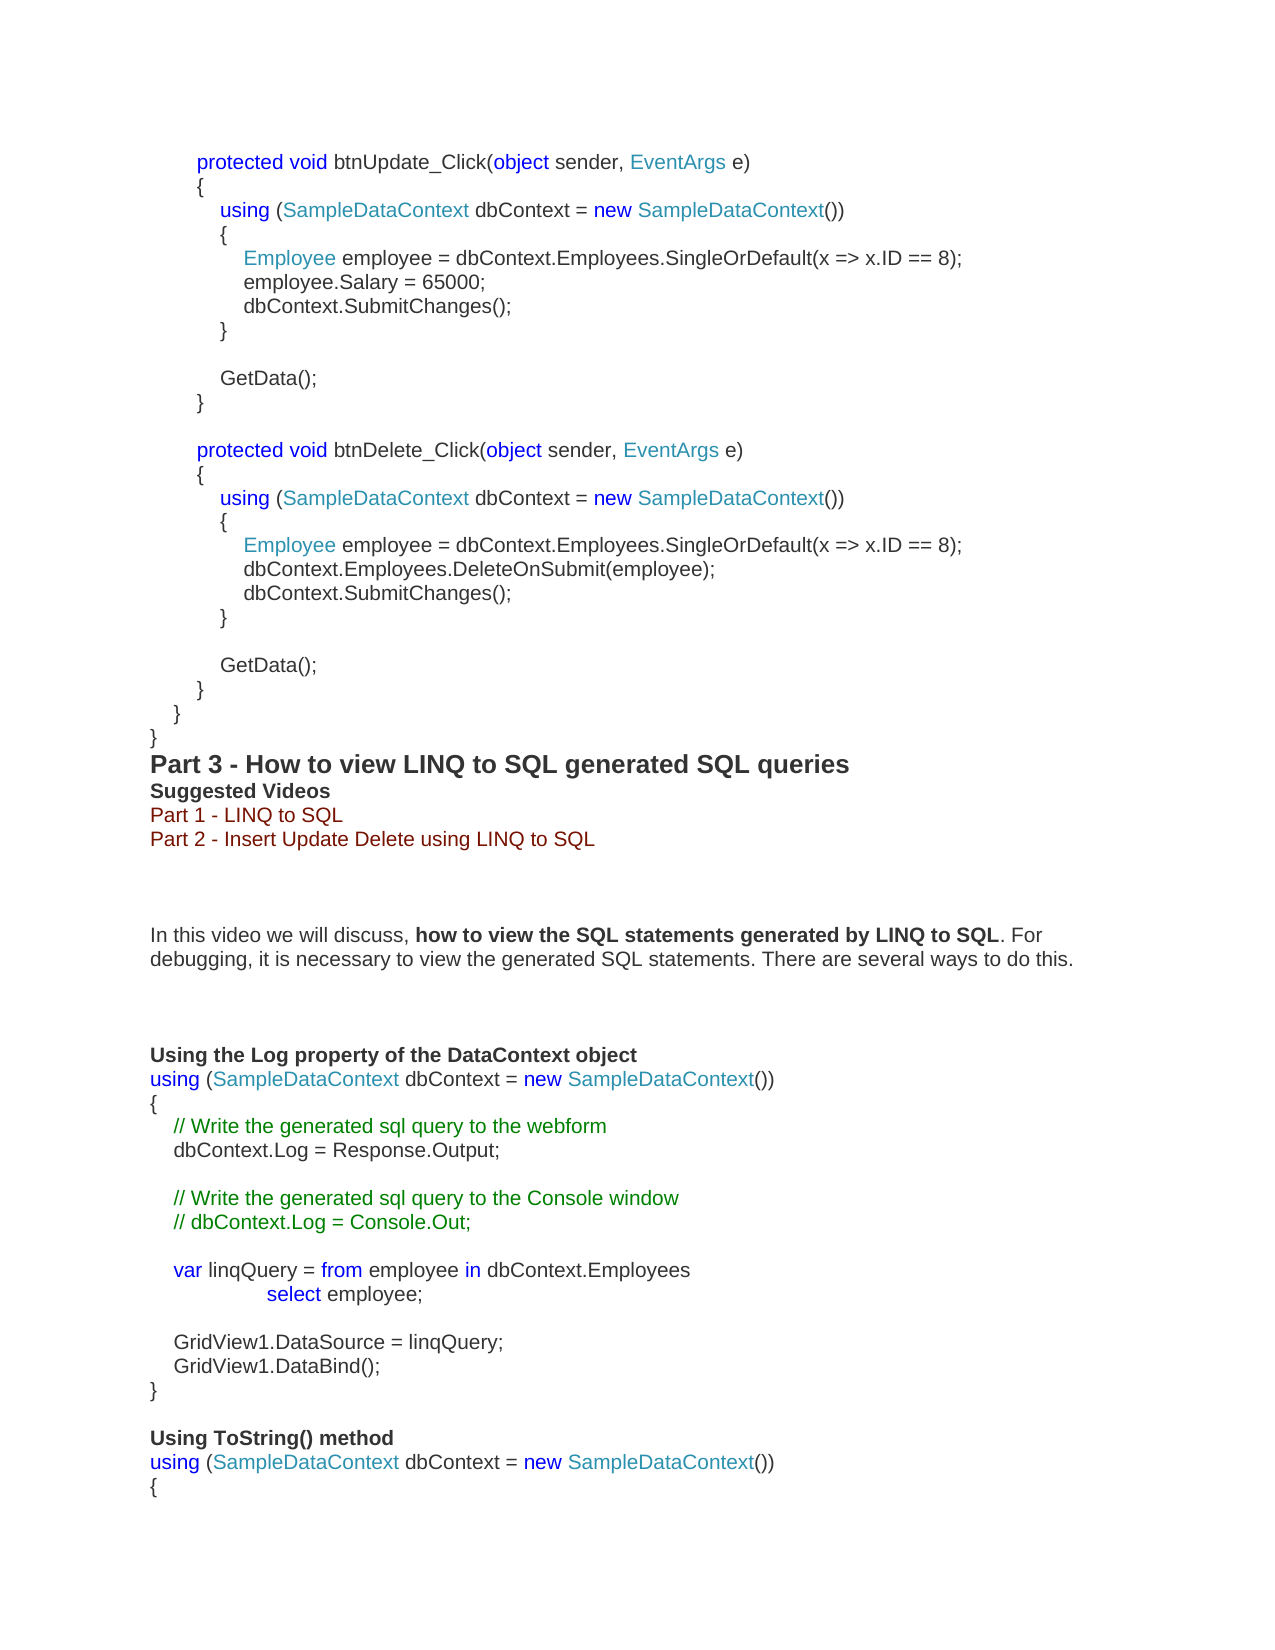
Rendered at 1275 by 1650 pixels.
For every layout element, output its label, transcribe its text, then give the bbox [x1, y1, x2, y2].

text dbContext.SubmitChanges(); [150, 581, 1125, 605]
text } [150, 318, 1125, 342]
text GridView1.DataBind(); [150, 1354, 1125, 1378]
text dbContext.SubmitChanges(); [150, 294, 1125, 318]
text Employee employee = dbContext.Employees.SingleOrDefault(x => x.ID == 8); [150, 246, 1125, 270]
text // dbContext.Log = Console.Out; [150, 1210, 1125, 1234]
text Employee employee = dbContext.Employees.SingleOrDefault(x => x.ID == 8); [150, 533, 1125, 557]
text } [150, 1378, 1125, 1402]
text { [150, 222, 1125, 246]
text } [150, 605, 1125, 629]
text using (SampleDataContext dbContext = new SampleDataContext()) [150, 1066, 1125, 1090]
text { [150, 174, 1125, 198]
text // Write the generated sql query to the webform [150, 1114, 1125, 1138]
text using (SampleDataContext dbContext = new SampleDataContext()) [150, 485, 1125, 509]
text employee.Salary = 65000; [150, 270, 1125, 294]
text GetData(); [150, 653, 1125, 677]
text { [150, 1474, 1125, 1498]
text } [150, 677, 1125, 701]
text } [150, 701, 1125, 725]
text Using ToString() method [150, 1402, 1125, 1450]
text { [150, 509, 1125, 533]
text // Write the generated sql query to the Console window [150, 1186, 1125, 1210]
text { [150, 1090, 1125, 1114]
text using (SampleDataContext dbContext = new SampleDataContext()) [150, 198, 1125, 222]
text protected void btnDelete_Click(object sender, EventArgs e) [150, 437, 1125, 461]
text GetData(); [150, 366, 1125, 389]
text protected void btnUpdate_Click(object sender, EventArgs e) [150, 150, 1125, 174]
text GridView1.DataSource = linqQuery; [150, 1330, 1125, 1354]
text { [150, 461, 1125, 485]
text Suggested Videos Part 1 - LINQ to SQL Part 2 - Insert Update Delete using LINQ to SQL In this video we will discuss, how to view the SQL statements generated by LINQ to SQL. For debugging, it is necessary to view the generated SQL statements. There are several ways to do this. Using the Log property of the DataContext object [150, 779, 1125, 1066]
text using (SampleDataContext dbContext = new SampleDataContext()) [150, 1450, 1125, 1474]
text var linqQuery = from employee in dbContext.Employees [150, 1258, 1125, 1282]
text Part 3 - How to view LINQ to SQL generated SQL queries [150, 749, 1125, 779]
text } [150, 725, 1125, 749]
text select employee; [150, 1282, 1125, 1306]
text dbContext.Employees.DeleteOnSubmit(employee); [150, 557, 1125, 581]
text dbContext.Log = Response.Output; [150, 1138, 1125, 1162]
text } [150, 389, 1125, 413]
